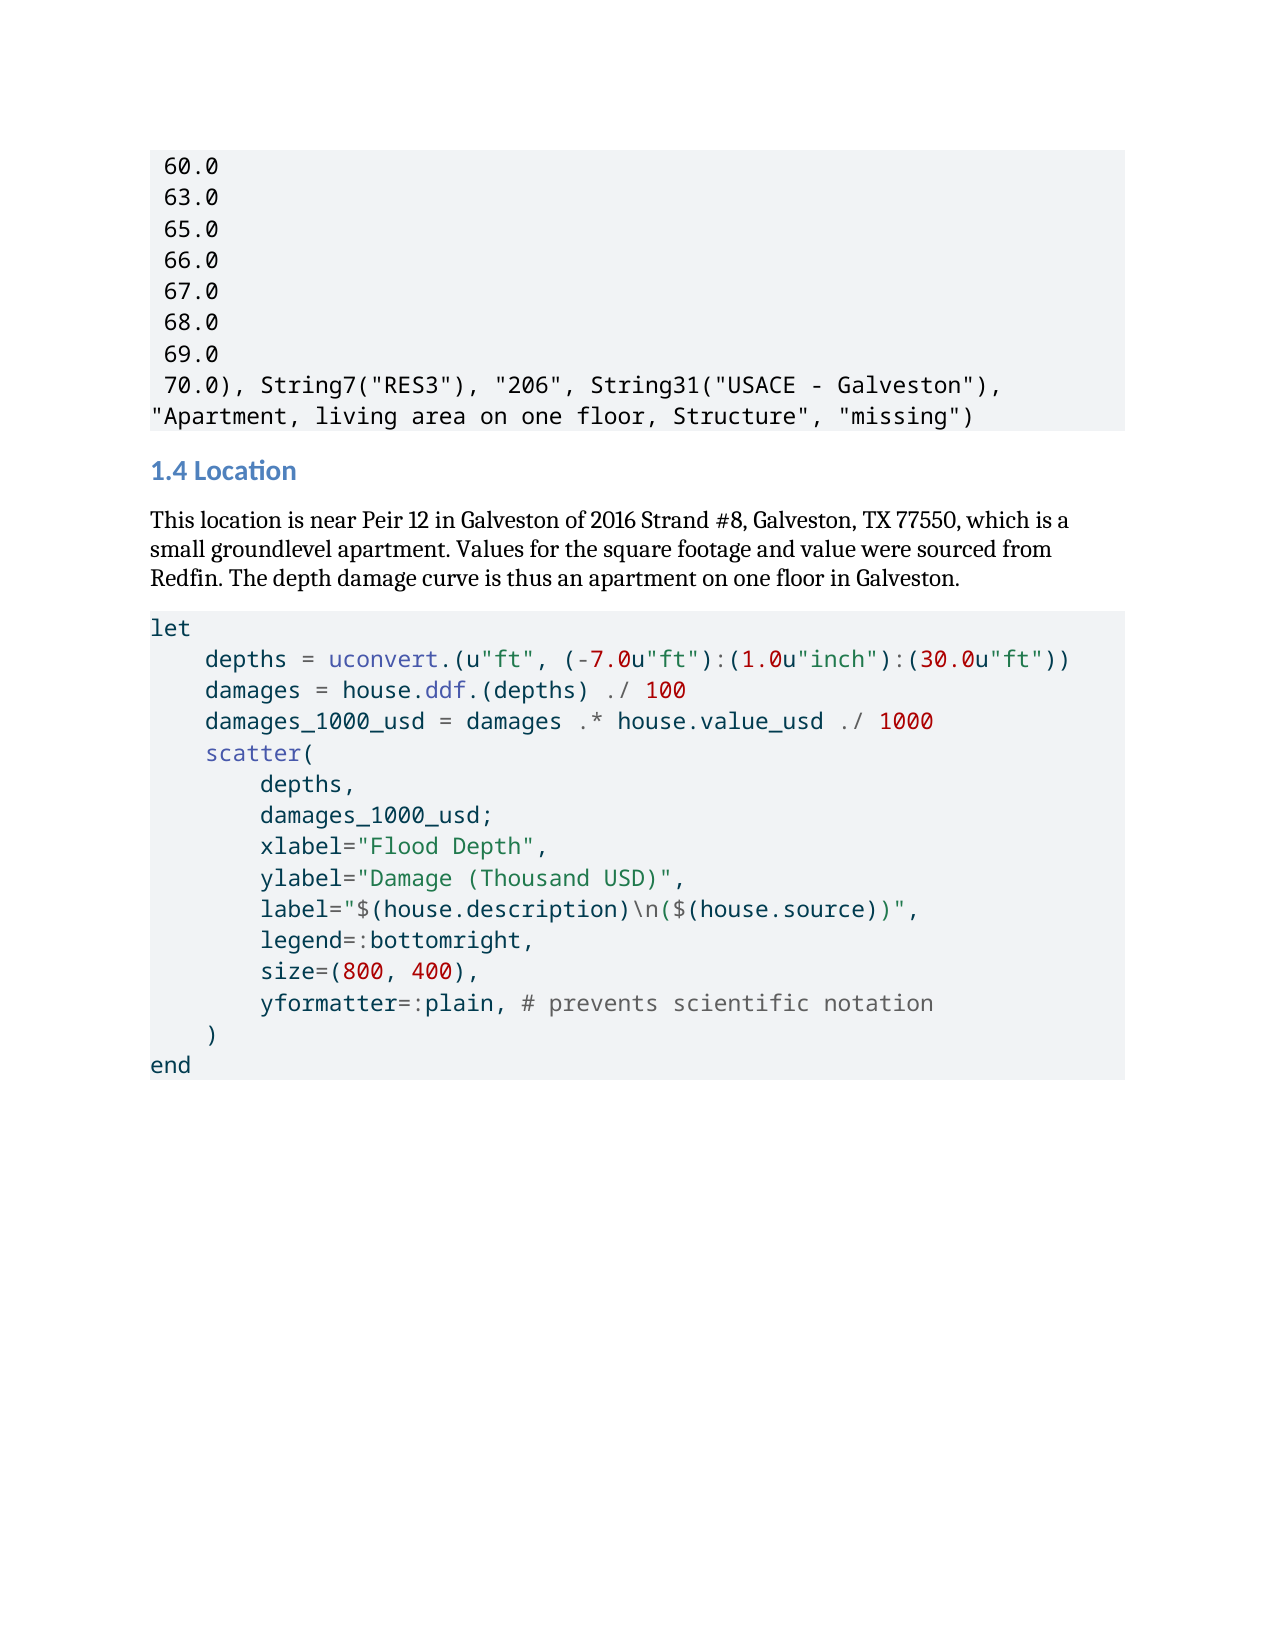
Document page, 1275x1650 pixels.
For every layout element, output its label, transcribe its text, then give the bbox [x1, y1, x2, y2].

text let depths = uconvert.(u"ft", (-7.0u"ft"):(1.0u"inch"):(30.0u"ft")) damages = house.ddf.(depths) ./ 100 damages_1000_usd = damages .* house.value_usd ./ 1000 scatter( depths, damages_1000_usd; xlabel="Flood Depth", ylabel="Damage (Thousand USD)", label="$(house.description)\n($(house.source))", legend=:bottomright, size=(800, 400), yformatter=:plain, # prevents scientific notation ) end [191, 611, 1125, 1080]
text This location is near Peir 12 in Galveston of 2016 Strand #8, Galveston, TX 77550, which is a small groundlevel apartment. Values for the square footage and value were sourced from Redfin. The depth damage curve is thus an apartment on one floor in Galveston. [150, 506, 1125, 593]
subtitle 1.4 Location [150, 452, 1125, 488]
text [150, 150, 1125, 431]
